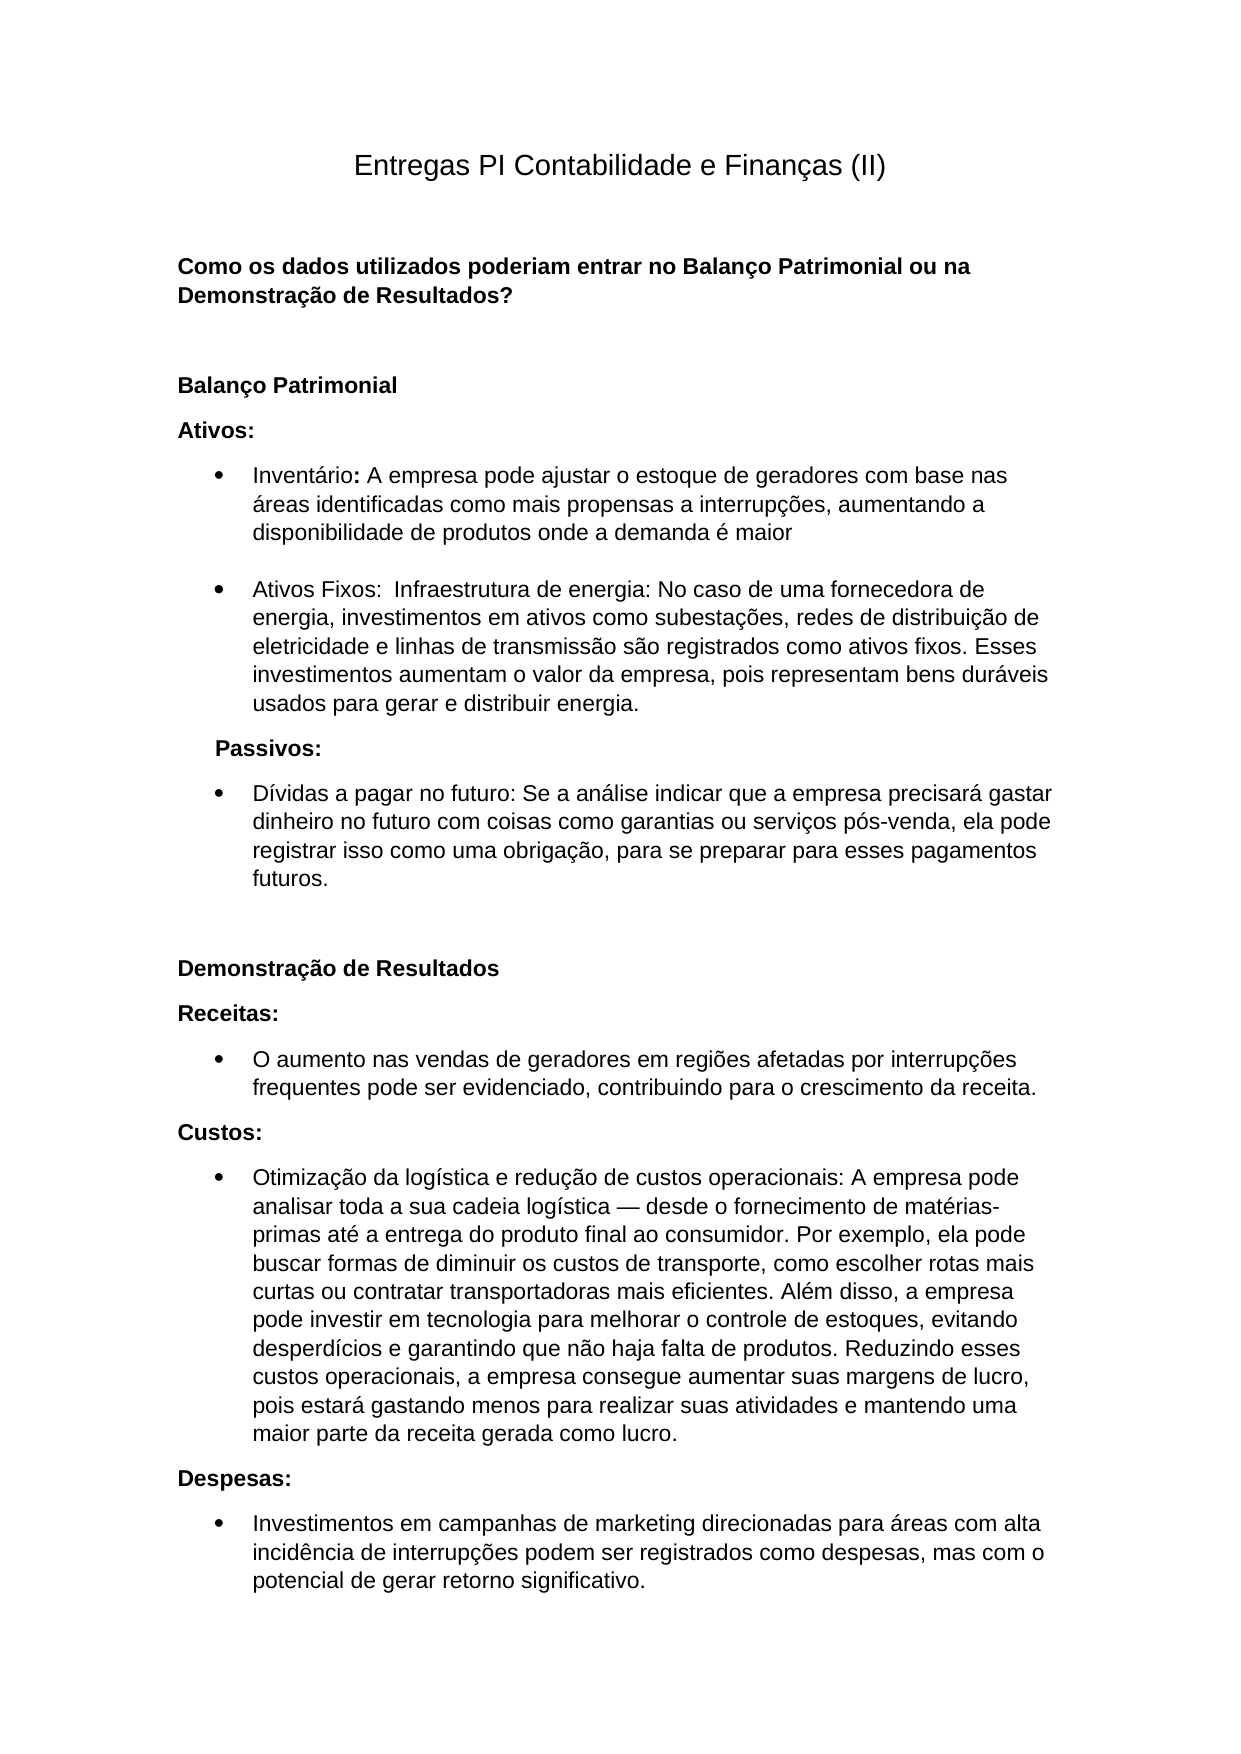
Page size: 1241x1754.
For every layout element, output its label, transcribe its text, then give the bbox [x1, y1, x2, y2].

text Receitas: [177, 1000, 1063, 1027]
list Inventário: A empresa pode ajustar o estoque de geradores com base nas áreas identificadas como mais propensas a interrupções, aumentando a disponibilidade de produtos onde a demanda é maior [215, 462, 1063, 545]
text Ativos: [177, 417, 1063, 443]
list O aumento nas vendas de geradores em regiões afetadas por interrupções frequentes pode ser evidenciado, contribuindo para o crescimento da receita. [215, 1046, 1063, 1100]
text Demonstração de Resultados [177, 955, 1063, 982]
text Como os dados utilizados poderiam entrar no Balanço Patrimonial ou na Demonstração de Resultados? [177, 253, 1063, 308]
text Custos: [177, 1119, 1063, 1145]
text Passivos: [215, 735, 1063, 761]
list Dívidas a pagar no futuro: Se a análise indicar que a empresa precisará gastar dinheiro no futuro com coisas como garantias ou serviços pós-venda, ela pode registrar isso como uma obrigação, para se preparar para esses pagamentos futuros. [215, 780, 1063, 891]
list Ativos Fixos: Infraestrutura de energia: No caso de uma fornecedora de energia, investimentos em ativos como subestações, redes de distribuição de eletricidade e linhas de transmissão são registrados como ativos fixos. Esses investimentos aumentam o valor da empresa, pois representam bens duráveis usados para gerar e distribuir energia. [215, 576, 1063, 716]
list Otimização da logística e redução de custos operacionais: A empresa pode analisar toda a sua cadeia logística — desde o fornecimento de matérias-primas até a entrega do produto final ao consumidor. Por exemplo, ela pode buscar formas de diminuir os custos de transporte, como escolher rotas mais curtas ou contratar transportadoras mais eficientes. Além disso, a empresa pode investir em tecnologia para melhorar o controle de estoques, evitando desperdícios e garantindo que não haja falta de produtos. Reduzindo esses custos operacionais, a empresa consegue aumentar suas margens de lucro, pois estará gastando menos para realizar suas atividades e mantendo uma maior parte da receita gerada como lucro. [215, 1164, 1063, 1446]
text Despesas: [177, 1465, 1063, 1492]
text Balanço Patrimonial [177, 372, 1063, 398]
list Investimentos em campanhas de marketing direcionadas para áreas com alta incidência de interrupções podem ser registrados como despesas, mas com o potencial de gerar retorno significativo. [215, 1510, 1063, 1593]
text Entregas PI Contabilidade e Finanças (II) [177, 148, 1063, 181]
